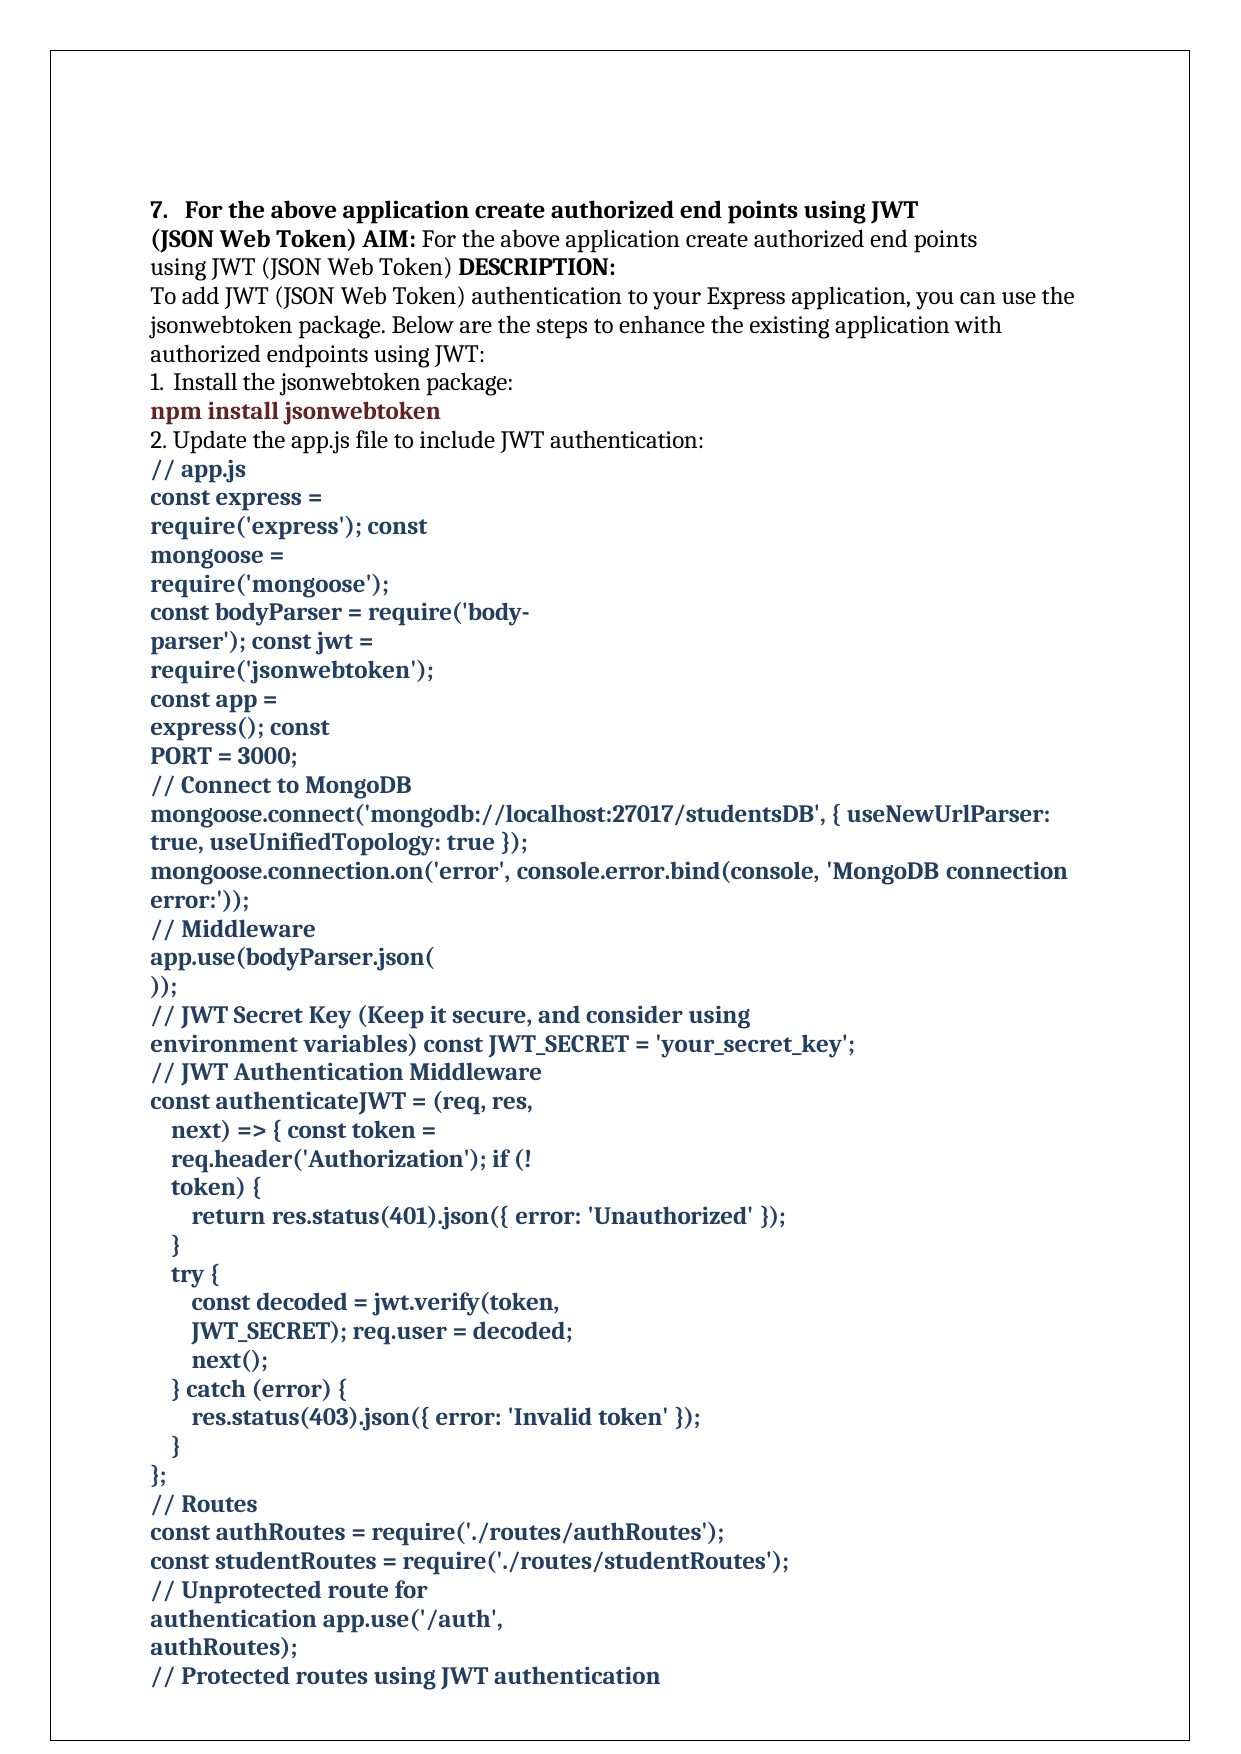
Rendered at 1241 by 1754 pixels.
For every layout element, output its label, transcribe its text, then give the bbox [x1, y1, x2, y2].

text // app.js [150, 454, 1103, 483]
text } [171, 1231, 1103, 1259]
text To add JWT (JSON Web Token) authentication to your Express application, you can use the jsonwebtoken package. Below are the steps to enhance the existing application with authorized endpoints using JWT: [150, 282, 1103, 368]
text res.status(403).json({ error: 'Invalid token' }); [191, 1403, 1103, 1432]
text // Unprotected route for authentication app.use('/auth', authRoutes); [150, 1576, 531, 1662]
text const app = express(); const PORT = 3000; [150, 684, 357, 771]
text const studentRoutes = require('./routes/studentRoutes'); [150, 1547, 1103, 1576]
text const express = require('express'); const mongoose = require('mongoose'); [150, 483, 528, 598]
list For the above application create authorized end points using JWT (JSON Web Token) AIM: For the above application create authorized end points using JWT (JSON Web Token) DESCRIPTION: [150, 196, 984, 282]
text // JWT Authentication Middleware [150, 1058, 1103, 1087]
text } [171, 1432, 1103, 1461]
text // Connect to MongoDB [150, 771, 1103, 799]
text const bodyParser = require('body-parser'); const jwt = require('jsonwebtoken'); [150, 598, 567, 684]
list Update the app.js file to include JWT authentication: [150, 426, 1103, 454]
text const authRoutes = require('./routes/authRoutes'); [150, 1518, 1103, 1547]
list Install the jsonwebtoken package: [150, 368, 1103, 397]
text const authenticateJWT = (req, res, next) => { const token = req.header('Authorization'); if (!token) { [150, 1087, 570, 1202]
text try { [171, 1259, 1103, 1288]
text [150, 1662, 771, 1691]
text } catch (error) { [171, 1374, 1103, 1403]
text next(); [191, 1346, 1103, 1374]
text npm install jsonwebtoken [150, 397, 1103, 426]
text return res.status(401).json({ error: 'Unauthorized' }); [191, 1202, 1103, 1231]
text // Middleware app.use(bodyParser.json()); [150, 914, 441, 1001]
text mongoose.connect('mongodb://localhost:27017/studentsDB', { useNewUrlParser: true, useUnifiedTopology: true }); [150, 799, 1103, 857]
text mongoose.connection.on('error', console.error.bind(console, 'MongoDB connection error:')); [150, 857, 1103, 914]
text // Routes [150, 1489, 1103, 1518]
text // JWT Secret Key (Keep it secure, and consider using environment variables) const JWT_SECRET = 'your_secret_key'; [150, 1001, 888, 1058]
text const decoded = jwt.verify(token, JWT_SECRET); req.user = decoded; [191, 1288, 668, 1346]
text }; [150, 1461, 1103, 1489]
